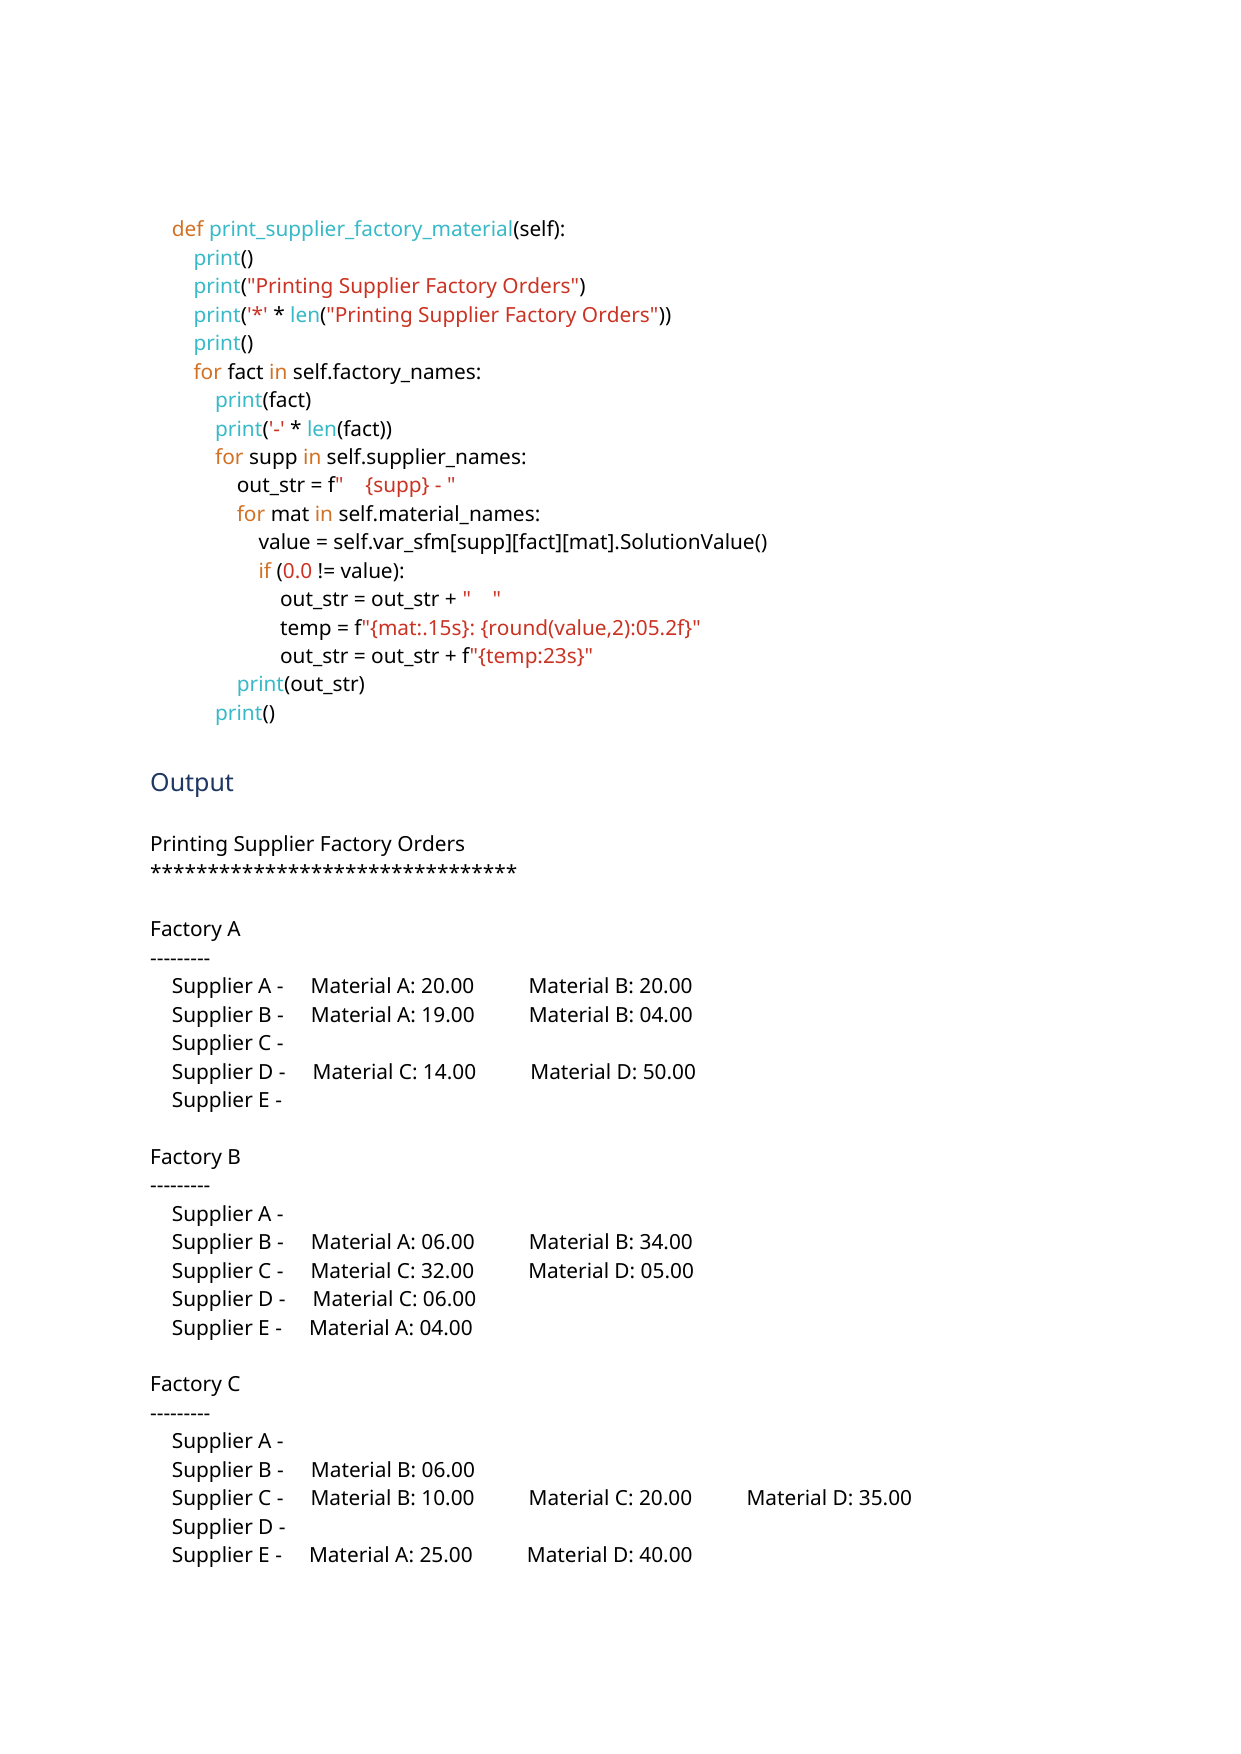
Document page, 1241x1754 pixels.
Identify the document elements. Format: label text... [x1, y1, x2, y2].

text print() [150, 698, 1090, 726]
text Factory A [150, 914, 1090, 943]
text Supplier B - Material B: 06.00 [150, 1455, 1090, 1483]
text out_str = out_str + f"{temp:23s}" [150, 641, 1090, 669]
text Supplier D - Material C: 14.00 Material D: 50.00 [150, 1057, 1090, 1085]
subtitle Output [150, 765, 1090, 799]
text def print_supplier_factory_material(self): [150, 214, 1090, 243]
text Supplier E - [150, 1085, 1090, 1114]
text Supplier D - Material C: 06.00 [150, 1284, 1090, 1313]
text --------- [150, 943, 1090, 971]
text value = self.var_sfm[supp][fact][mat].SolutionValue() [150, 527, 1090, 556]
text if (0.0 != value): [150, 556, 1090, 584]
text Supplier C - [150, 1028, 1090, 1057]
text Supplier B - Material A: 19.00 Material B: 04.00 [150, 1000, 1090, 1028]
text Supplier C - Material B: 10.00 Material C: 20.00 Material D: 35.00 [150, 1483, 1090, 1512]
text out_str = f" {supp} - " [150, 471, 1090, 499]
text print(out_str) [150, 669, 1090, 698]
text Supplier C - Material C: 32.00 Material D: 05.00 [150, 1256, 1090, 1284]
text Factory B [150, 1142, 1090, 1171]
text Supplier B - Material A: 06.00 Material B: 34.00 [150, 1227, 1090, 1256]
text Supplier D - [150, 1512, 1090, 1540]
text out_str = out_str + " " [150, 584, 1090, 613]
text print() [150, 328, 1090, 357]
text for fact in self.factory_names: [150, 357, 1090, 385]
text print('-' * len(fact)) [150, 414, 1090, 442]
text --------- [150, 1171, 1090, 1199]
text Printing Supplier Factory Orders [150, 829, 1090, 858]
text --------- [150, 1398, 1090, 1426]
text print() [150, 243, 1090, 271]
text print("Printing Supplier Factory Orders") [150, 271, 1090, 300]
text Supplier E - Material A: 25.00 Material D: 40.00 [150, 1540, 1090, 1569]
text for supp in self.supplier_names: [150, 442, 1090, 471]
text Supplier A - [150, 1426, 1090, 1455]
text ******************************** [150, 858, 1090, 886]
text Supplier E - Material A: 04.00 [150, 1313, 1090, 1341]
text for mat in self.material_names: [150, 499, 1090, 527]
text print(fact) [150, 385, 1090, 414]
text Supplier A - [150, 1199, 1090, 1227]
text Supplier A - Material A: 20.00 Material B: 20.00 [150, 971, 1090, 1000]
text print('*' * len("Printing Supplier Factory Orders")) [150, 300, 1090, 328]
text Factory C [150, 1369, 1090, 1398]
text temp = f"{mat:.15s}: {round(value,2):05.2f}" [150, 613, 1090, 641]
